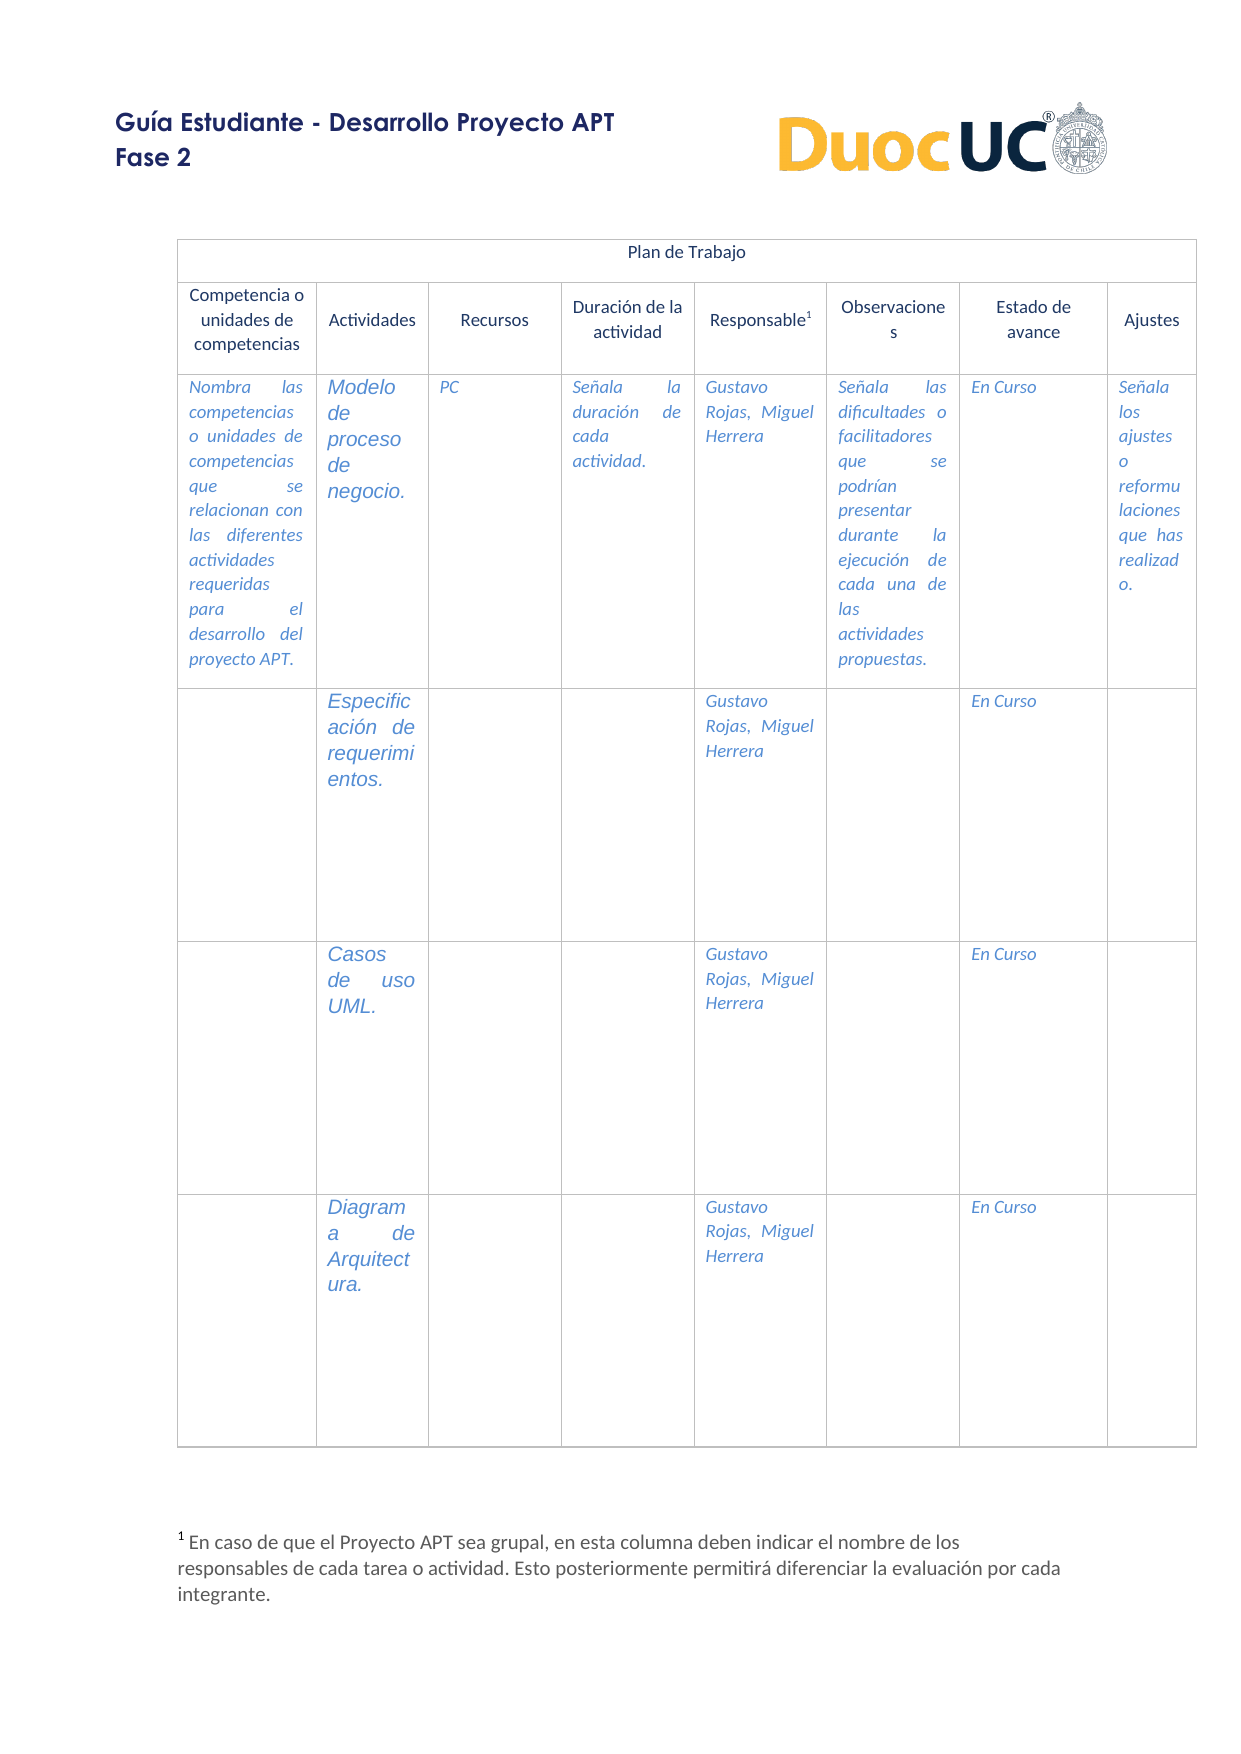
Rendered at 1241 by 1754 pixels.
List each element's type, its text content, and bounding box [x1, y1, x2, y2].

table_cell Actividades [317, 283, 428, 374]
table_cell [429, 689, 561, 941]
table_cell [178, 689, 316, 941]
table_cell En Curso [960, 942, 1107, 1194]
table_cell Especificación de requerimientos. [317, 689, 428, 941]
table_cell Señala la duración de cada actividad. [562, 375, 694, 688]
table_cell Gustavo Rojas, Miguel Herrera [695, 375, 826, 688]
table_cell [1108, 1195, 1196, 1446]
table_cell Estado de avance [960, 283, 1107, 374]
table_cell Gustavo Rojas, Miguel Herrera [695, 942, 826, 1194]
table_cell Gustavo Rojas, Miguel Herrera [695, 689, 826, 941]
table_cell PC [429, 375, 561, 688]
table_cell [827, 689, 959, 941]
table_cell [429, 1195, 561, 1446]
table_cell Ajustes [1108, 283, 1196, 374]
table_cell Señala los ajustes o reformulaciones que has realizado. [1108, 375, 1196, 688]
table_cell En Curso [960, 689, 1107, 941]
table_cell [178, 942, 316, 1194]
table_cell En Curso [960, 1195, 1107, 1446]
table_cell Modelo de proceso de negocio. [317, 375, 428, 688]
table_cell En Curso [960, 375, 1107, 688]
table_header Plan de Trabajo [178, 240, 1196, 282]
table_cell [562, 689, 694, 941]
table_cell Nombra las competencias o unidades de competencias que se relacionan con las diferentes actividades requeridas para el desarrollo del proyecto APT. [178, 375, 316, 688]
picture [779, 102, 1107, 174]
table_cell Recursos [429, 283, 561, 374]
table_cell Responsable [695, 283, 826, 374]
table_cell Competencia o unidades de competencias [178, 283, 316, 374]
table_cell Duración de la actividad [562, 283, 694, 374]
table_cell [827, 1195, 959, 1446]
table_cell [1108, 942, 1196, 1194]
table_cell Gustavo Rojas, Miguel Herrera [695, 1195, 826, 1446]
table_cell Observaciones [827, 283, 959, 374]
table_cell Señala las dificultades o facilitadores que se podrían presentar durante la ejecución de cada una de las actividades propuestas. [827, 375, 959, 688]
table_cell [827, 942, 959, 1194]
table_cell [562, 1195, 694, 1446]
table_cell [178, 1195, 316, 1446]
table_cell Casos de uso UML. [317, 942, 428, 1194]
table_cell Diagrama de Arquitectura. [317, 1195, 428, 1446]
table_cell [1108, 689, 1196, 941]
table_cell [562, 942, 694, 1194]
table_cell [429, 942, 561, 1194]
